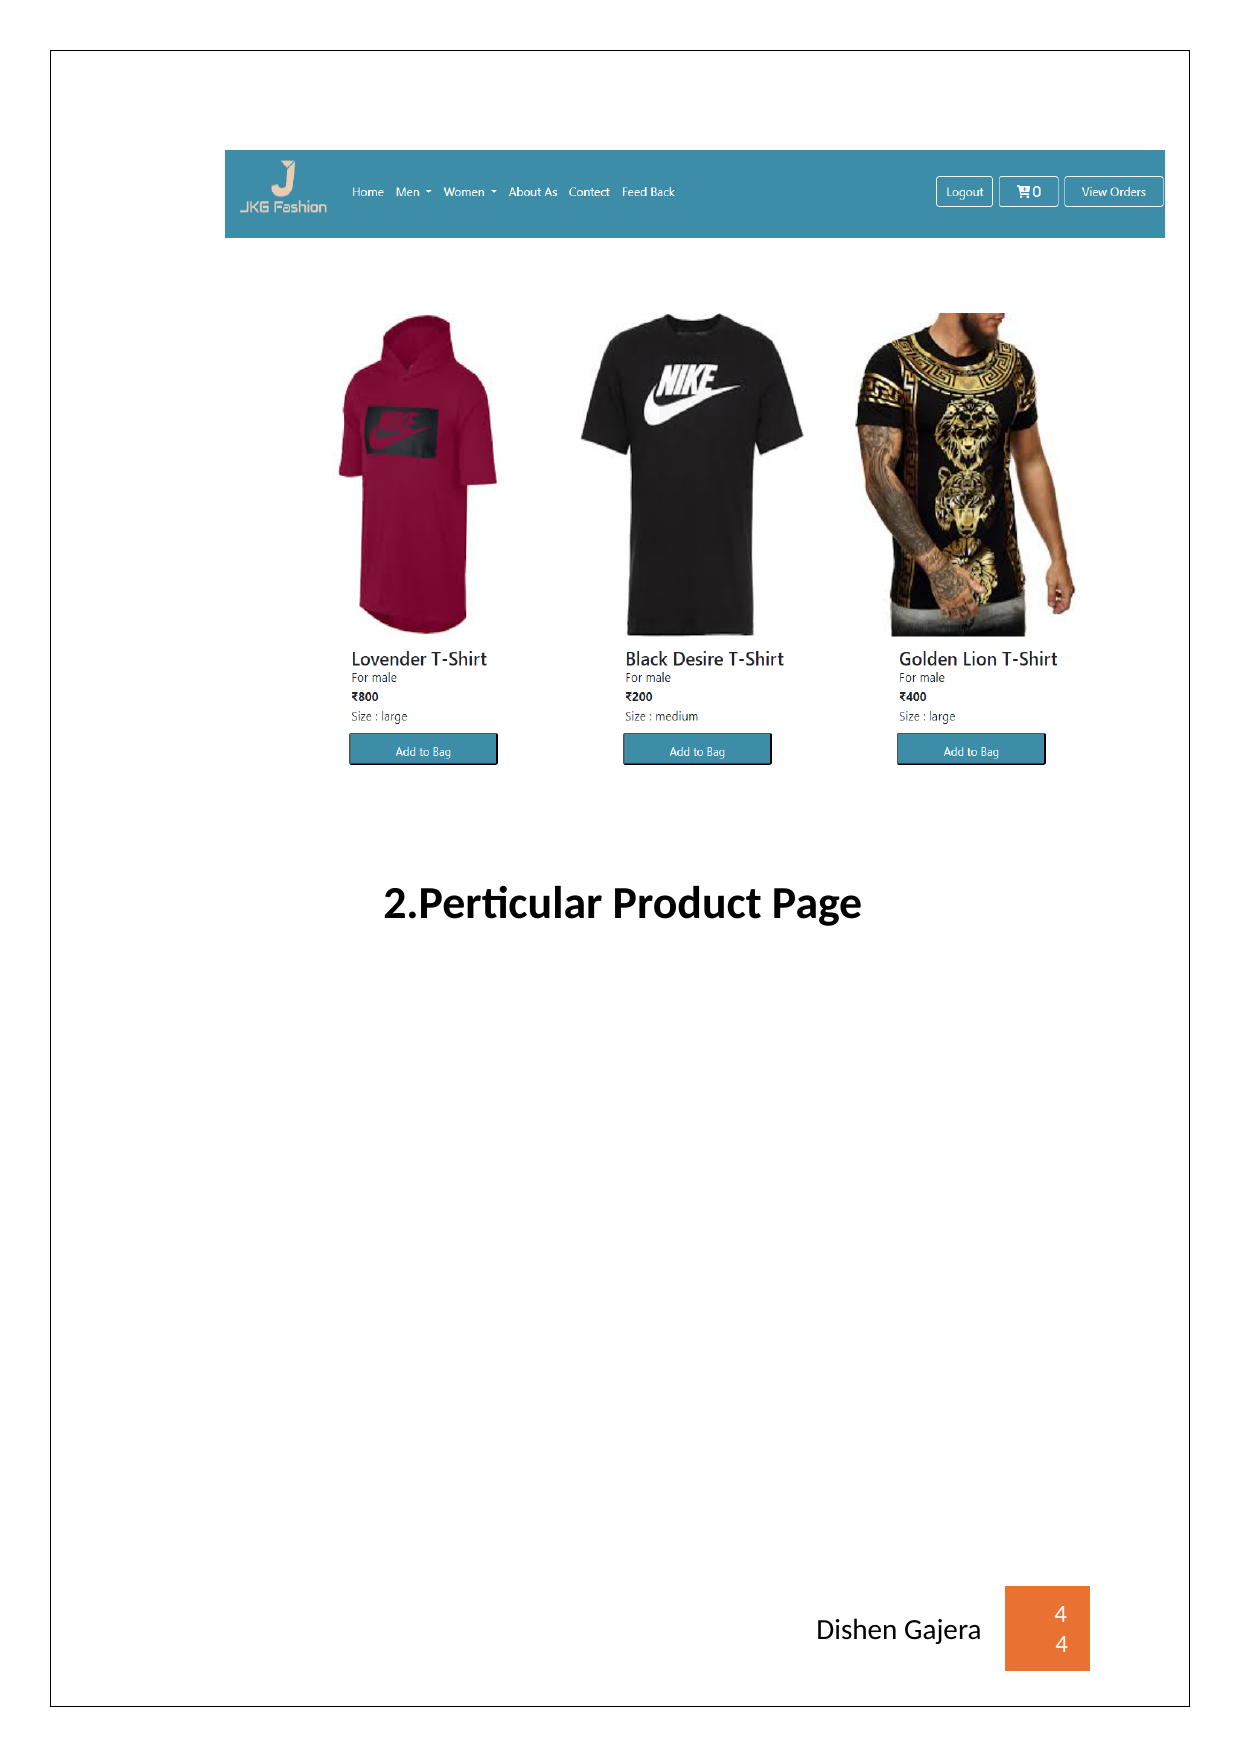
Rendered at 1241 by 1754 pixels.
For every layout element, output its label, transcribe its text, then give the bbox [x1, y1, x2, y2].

picture [225, 150, 1166, 780]
text 2.Perticular Product Page [133, 874, 1113, 930]
